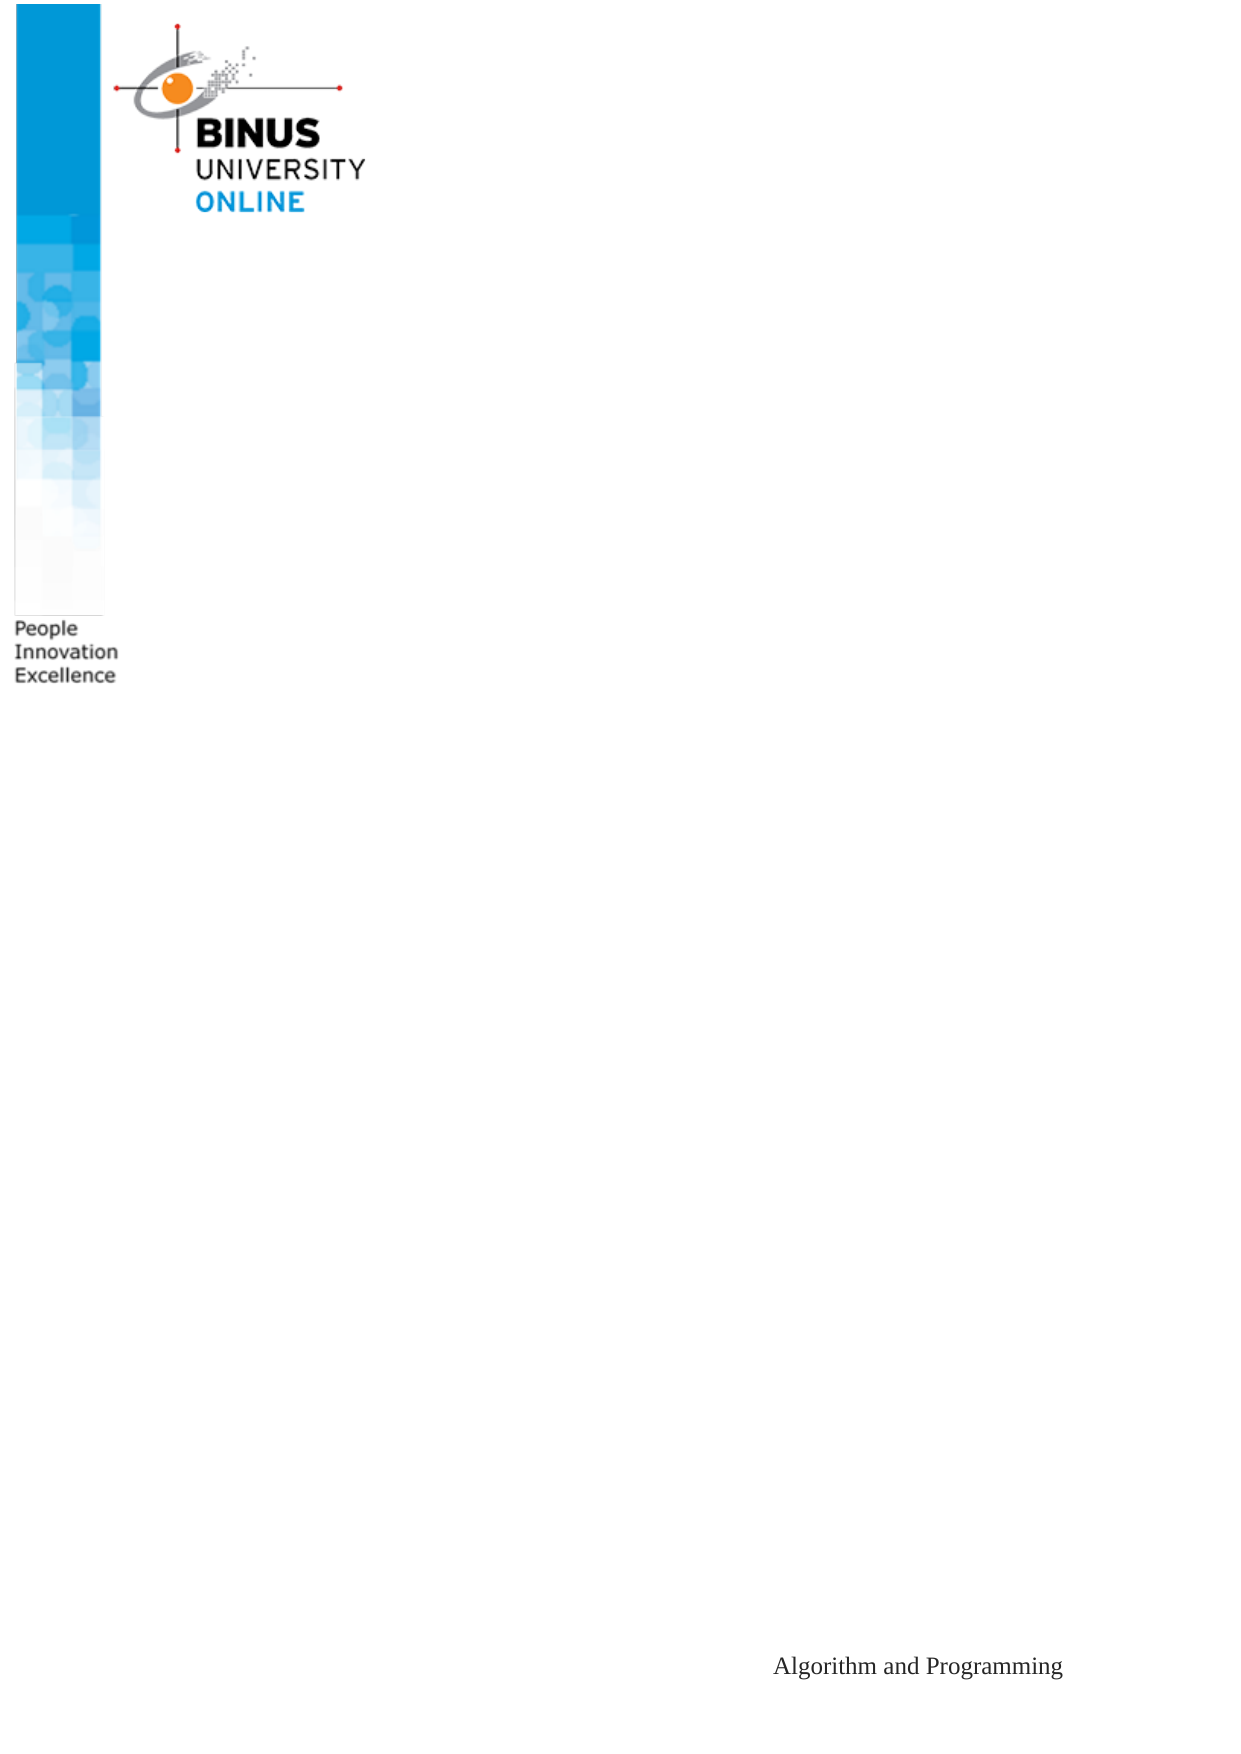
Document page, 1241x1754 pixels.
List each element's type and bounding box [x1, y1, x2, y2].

picture [3, 4, 370, 689]
